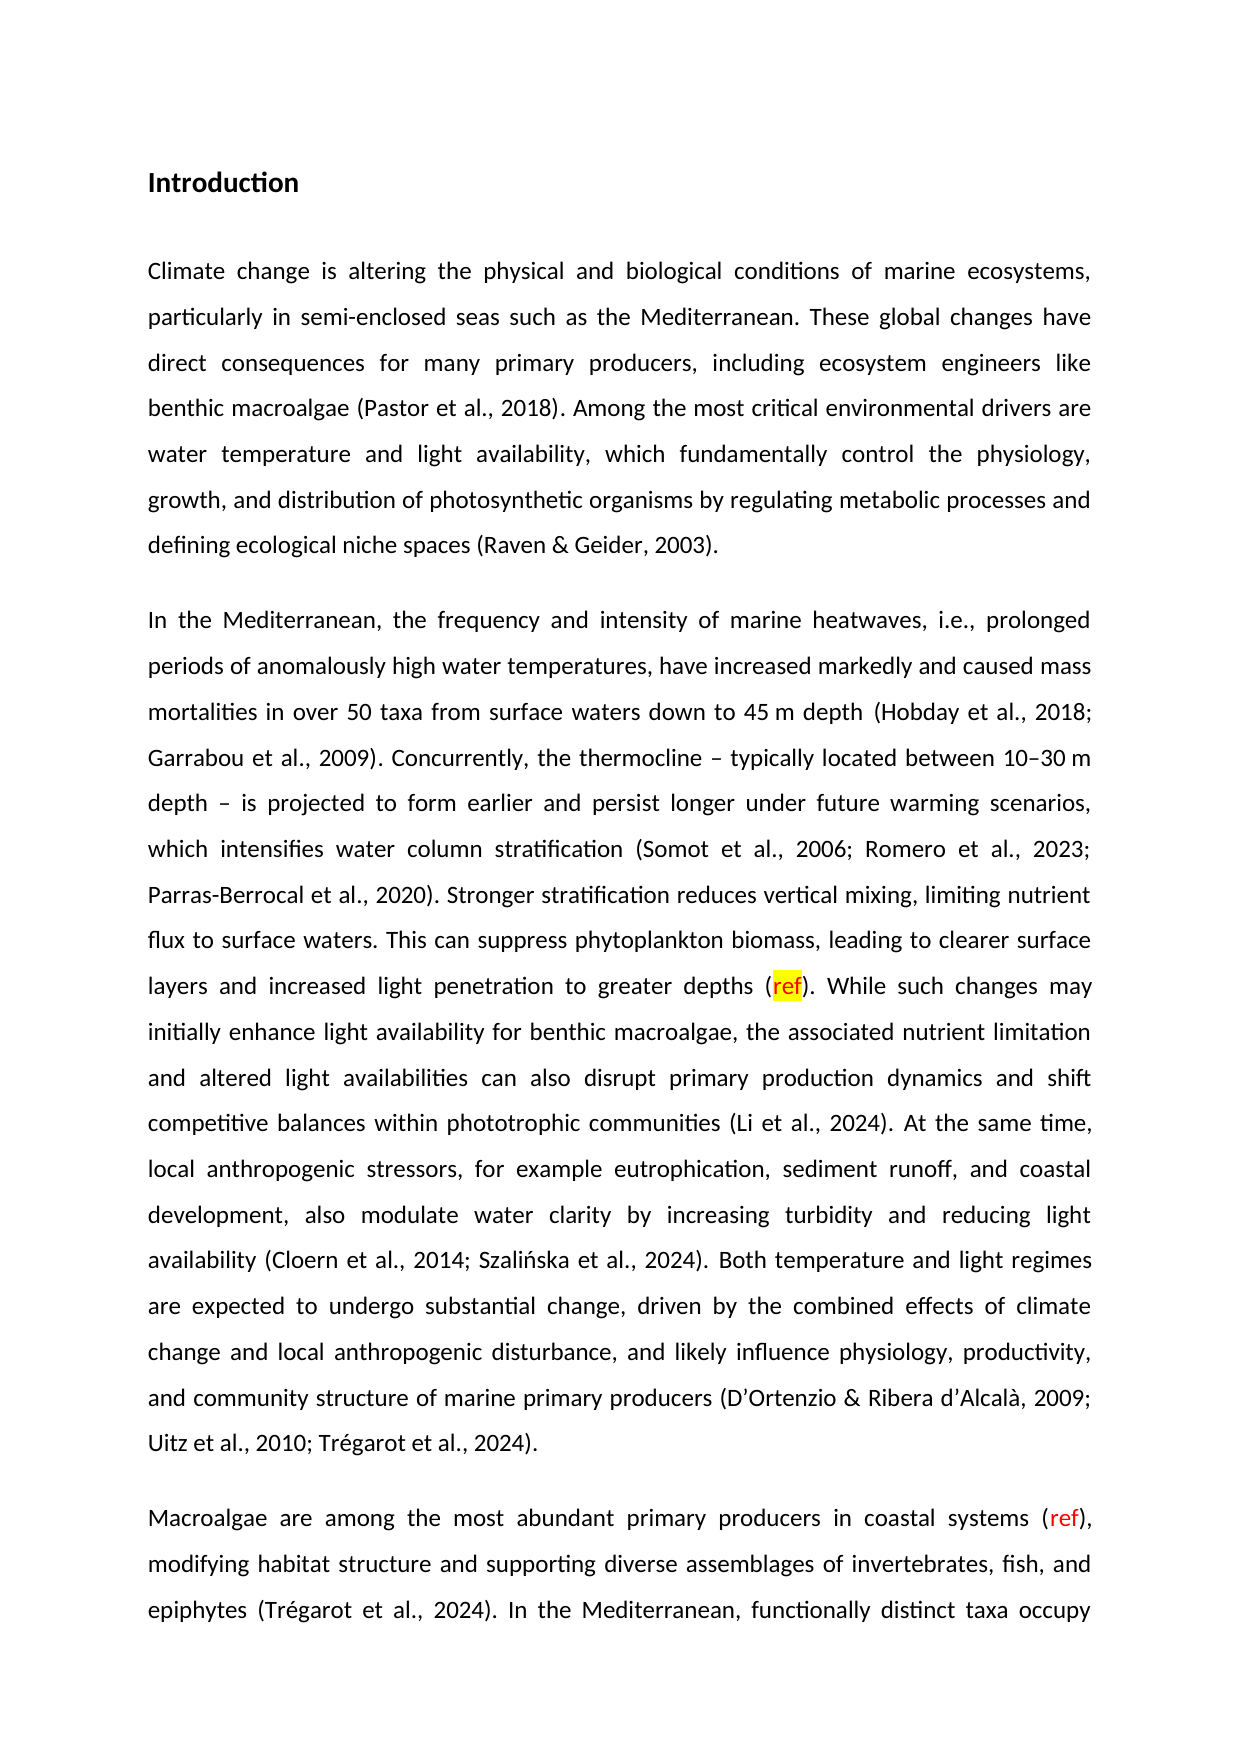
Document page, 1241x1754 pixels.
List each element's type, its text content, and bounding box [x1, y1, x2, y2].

text Climate change is altering the physical and biological conditions of marine ecosystems, particularly in semi-enclosed seas such as the Mediterranean. These global changes have direct consequences for many primary producers, including ecosystem engineers like benthic macroalgae (Pastor et al., 2018). Among the most critical environmental drivers are water temperature and light availability, which fundamentally control the physiology, growth, and distribution of photosynthetic organisms by regulating metabolic processes and defining ecological niche spaces (Raven & Geider, 2003). [148, 255, 1093, 560]
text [148, 1502, 1093, 1624]
subtitle Introduction [148, 164, 1093, 200]
text In the Mediterranean, the frequency and intensity of marine heatwaves, i.e., prolonged periods of anomalously high water temperatures, have increased markedly and caused mass mortalities in over 50 taxa from surface waters down to 45 m depth (Hobday et al., 2018; Garrabou et al., 2009). Concurrently, the thermocline – typically located between 10–30 m depth – is projected to form earlier and persist longer under future warming scenarios, which intensifies water column stratification (Somot et al., 2006; Romero et al., 2023; Parras-Berrocal et al., 2020). Stronger stratification reduces vertical mixing, limiting nutrient flux to surface waters. This can suppress phytoplankton biomass, leading to clearer surface layers and increased light penetration to greater depths (ref). While such changes may initially enhance light availability for benthic macroalgae, the associated nutrient limitation and altered light availabilities can also disrupt primary production dynamics and shift competitive balances within phototrophic communities (Li et al., 2024). At the same time, local anthropogenic stressors, for example eutrophication, sediment runoff, and coastal development, also modulate water clarity by increasing turbidity and reducing light availability (Cloern et al., 2014; Szalińska et al., 2024). Both temperature and light regimes are expected to undergo substantial change, driven by the combined effects of climate change and local anthropogenic disturbance, and likely influence physiology, productivity, and community structure of marine primary producers (D’Ortenzio & Ribera d’Alcalà, 2009; Uitz et al., 2010; Trégarot et al., 2024). [148, 604, 1093, 1458]
